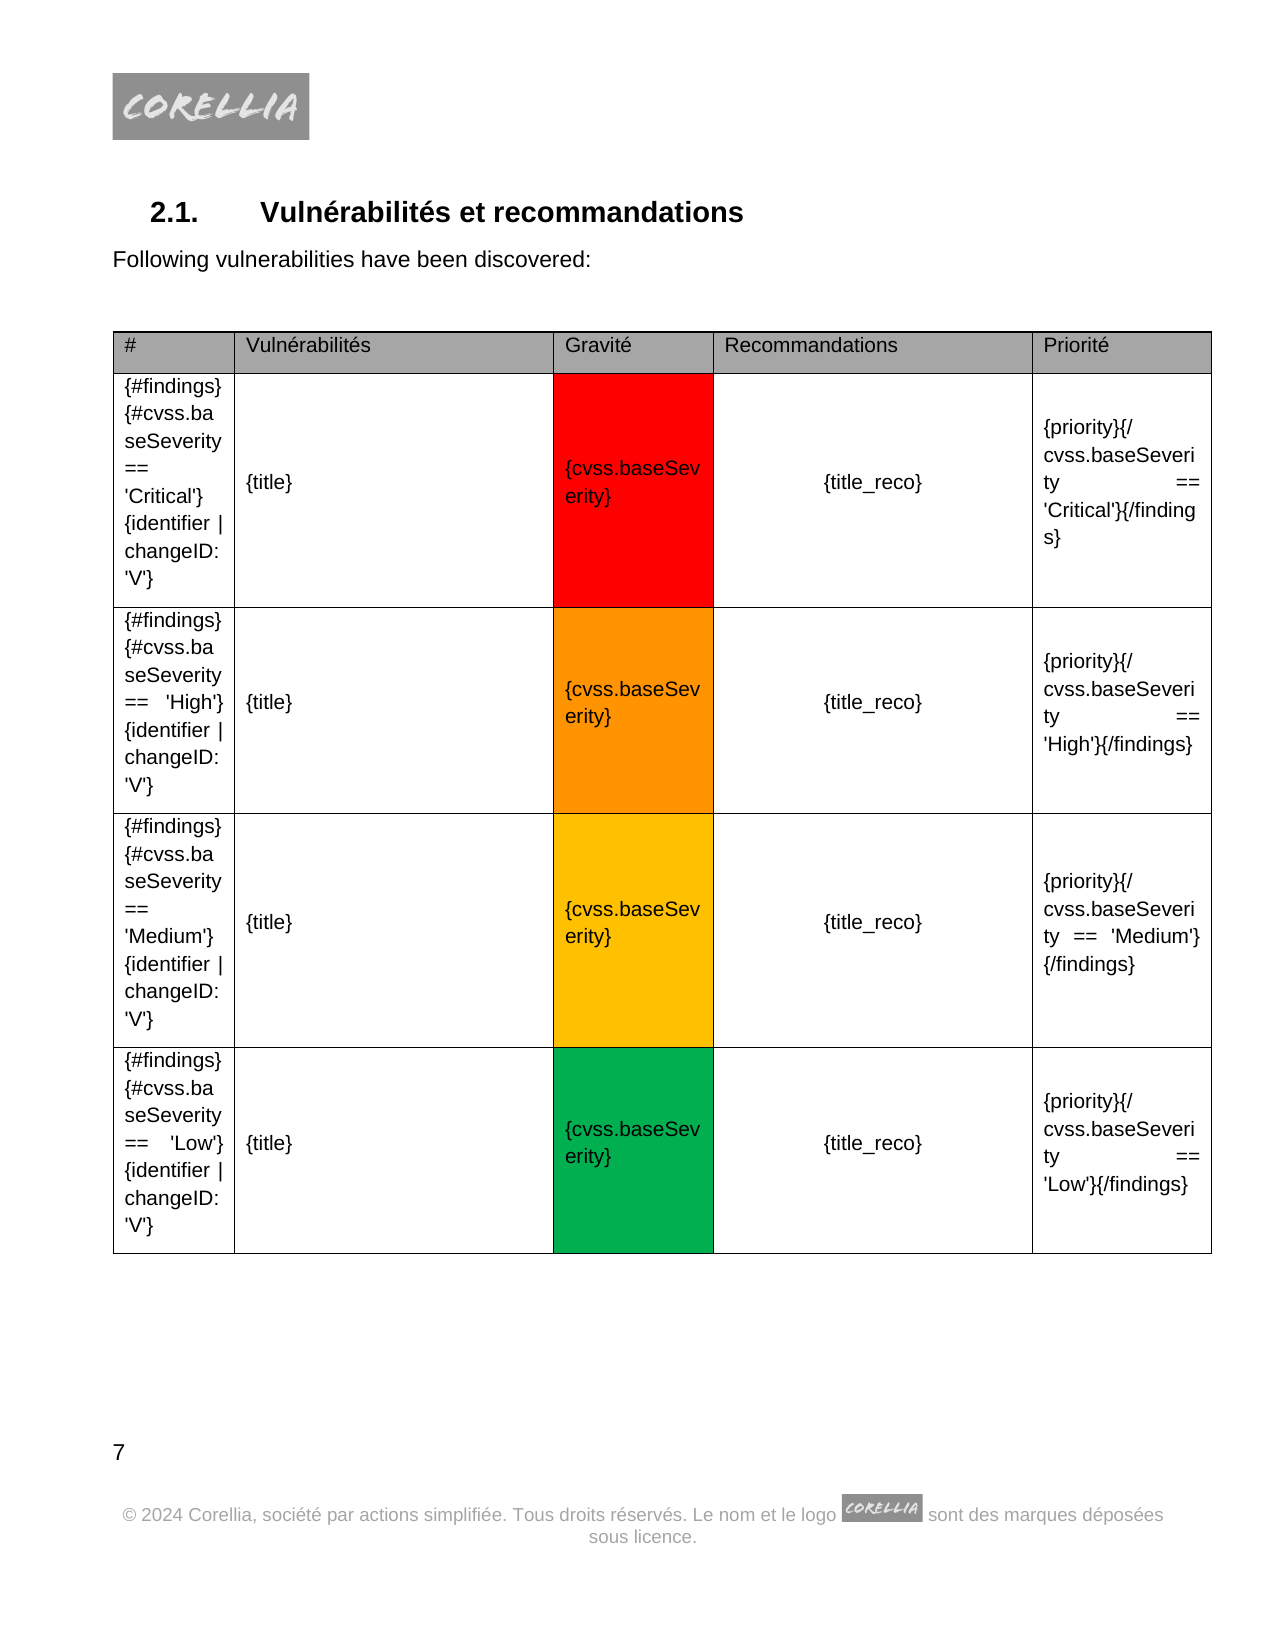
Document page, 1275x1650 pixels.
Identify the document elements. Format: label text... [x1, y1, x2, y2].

table_cell {title} [235, 608, 553, 813]
table_cell {#findings}{#cvss.baseSeverity == 'High'}{identifier | changeID: 'V'} [114, 608, 234, 813]
table_header Vulnérabilités [235, 333, 553, 373]
table_cell {priority}{/cvss.baseSeverity == 'Critical'}{/findings} [1033, 374, 1211, 607]
table_cell {title_reco} [714, 374, 1032, 607]
table_header Gravité [554, 333, 713, 373]
table_header # [114, 333, 234, 373]
table_header Recommandations [714, 333, 1032, 373]
table_cell {title_reco} [714, 814, 1032, 1047]
table_cell {cvss.baseSeverity} [554, 608, 713, 813]
picture [841, 1494, 923, 1522]
table_cell {#findings}{#cvss.baseSeverity == 'Medium'}{identifier | changeID: 'V'} [114, 814, 234, 1047]
table_cell {priority}{/cvss.baseSeverity == 'Medium'}{/findings} [1033, 814, 1211, 1047]
table_cell {title_reco} [714, 1048, 1032, 1253]
table_cell {title_reco} [714, 608, 1032, 813]
table_cell {cvss.baseSeverity} [554, 814, 713, 1047]
table_cell {priority}{/cvss.baseSeverity == 'Low'}{/findings} [1033, 1048, 1211, 1253]
table_cell {cvss.baseSeverity} [554, 374, 713, 607]
table_cell {#findings}{#cvss.baseSeverity == 'Low'}{identifier | changeID: 'V'} [114, 1048, 234, 1253]
table_cell {cvss.baseSeverity} [554, 1048, 713, 1253]
table_cell {title} [235, 374, 553, 607]
table_cell {#findings}{#cvss.baseSeverity == 'Critical'}{identifier | changeID: 'V'} [114, 374, 234, 607]
subtitle Vulnérabilités et recommandations [150, 195, 1211, 228]
table_cell {title} [235, 814, 553, 1047]
table_cell {priority}{/cvss.baseSeverity == 'High'}{/findings} [1033, 608, 1211, 813]
table_header Priorité [1033, 333, 1211, 373]
picture [112, 73, 310, 140]
table_cell {title} [235, 1048, 553, 1253]
text Following vulnerabilities have been discovered: [112, 246, 1211, 272]
